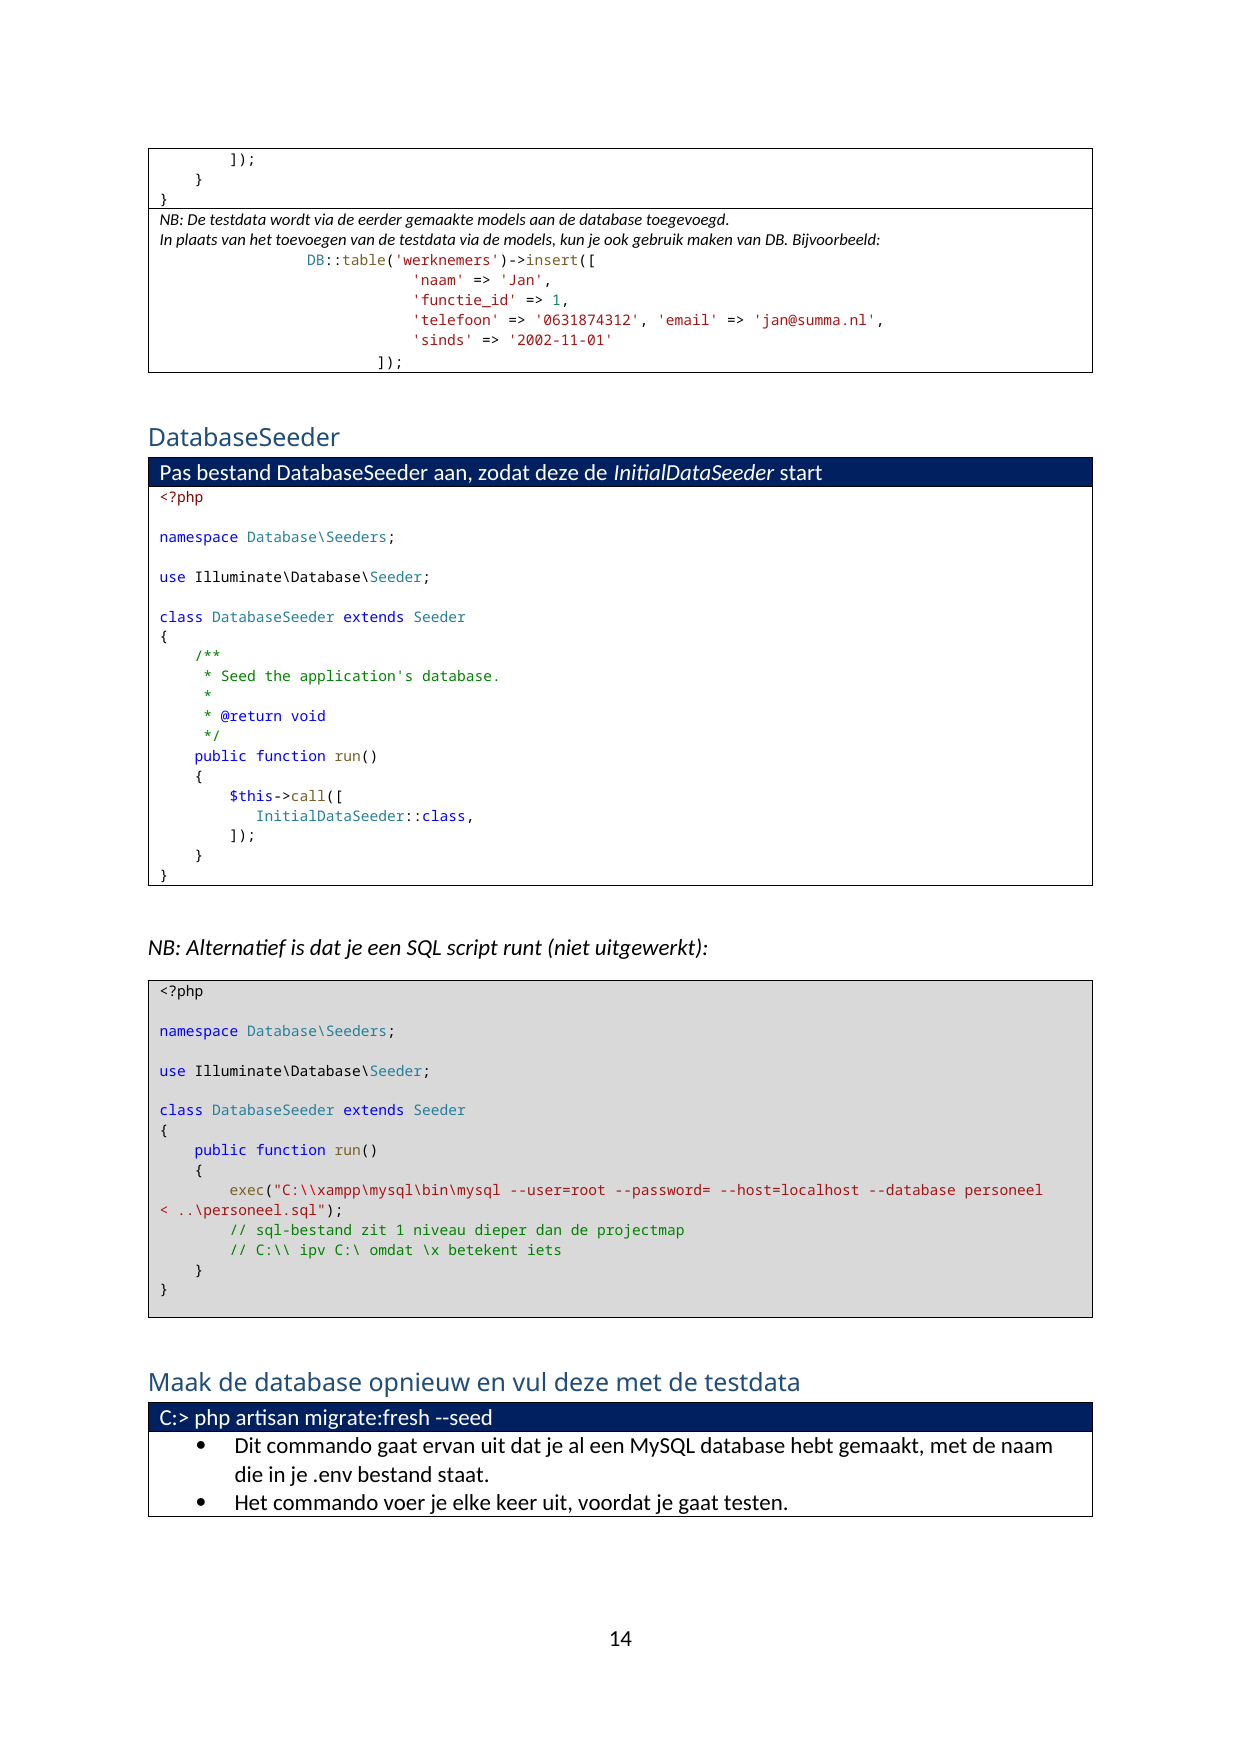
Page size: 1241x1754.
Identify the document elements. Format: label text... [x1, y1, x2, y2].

table_cell NB: De testdata wordt via de eerder gemaakte models aan de database toegevoegd. In plaats van het toevoegen van de testdata via de models, kun je ook gebruik maken van DB. Bijvoorbeeld: DB::table('werknemers')->insert([ 'naam' => 'Jan', 'functie_id' => 1, 'telefoon' => '0631874312', 'email' => 'jan@summa.nl', 'sinds' => '2002-11-01' ]); [149, 209, 1092, 372]
subtitle Maak de database opnieuw en vul deze met de testdata [148, 1365, 1093, 1399]
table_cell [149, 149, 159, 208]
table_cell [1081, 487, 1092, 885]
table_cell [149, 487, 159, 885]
subtitle DatabaseSeeder [148, 420, 1093, 454]
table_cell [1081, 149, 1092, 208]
table_header Pas bestand DatabaseSeeder aan, zodat deze de InitialDataSeeder start [149, 458, 1092, 486]
table_cell Dit commando gaat ervan uit dat je al een MySQL database hebt gemaakt, met de naam die in je .env bestand staat. Het commando voer je elke keer uit, voordat je gaat testen. [149, 1432, 1092, 1516]
table_header C:> php artisan migrate:fresh --seed [149, 1403, 1092, 1431]
text NB: Alternatief is dat je een SQL script runt (niet uitgewerkt): [148, 933, 1093, 961]
table_header <?php namespace Database\Seeders; use Illuminate\Database\Seeder; class DatabaseSeeder extends Seeder { public function run() { exec("C:\\xampp\mysql\bin\mysql --user=root --password= --host=localhost --database personeel < ..\personeel.sql"); // sql-bestand zit 1 niveau dieper dan de projectmap // C:\\ ipv C:\ omdat \x betekent iets } } [149, 981, 1092, 1317]
